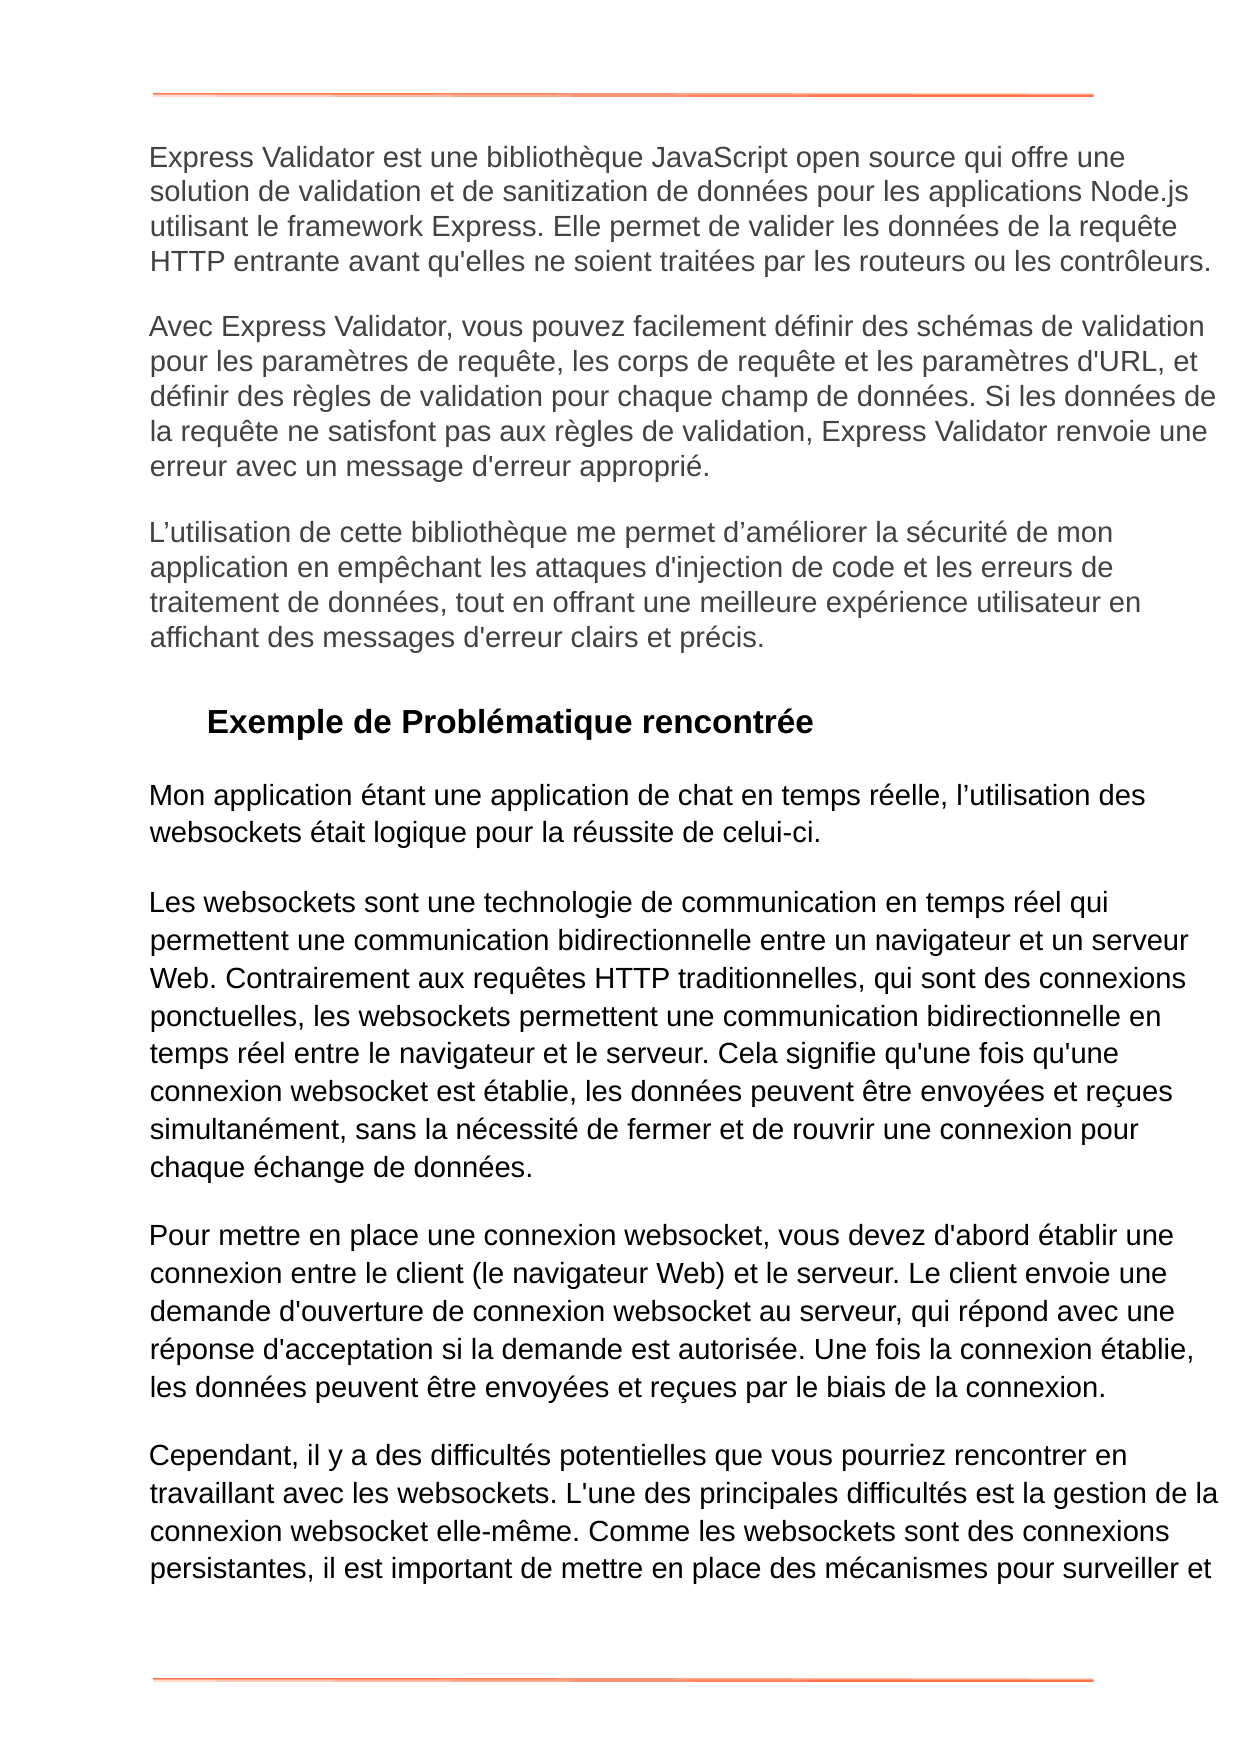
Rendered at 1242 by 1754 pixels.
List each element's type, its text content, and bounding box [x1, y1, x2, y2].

text Avec Express Validator, vous pouvez facilement définir des schémas de validation pour les paramètres de requête, les corps de requête et les paramètres d'URL, et définir des règles de validation pour chaque champ de données. Si les données de la requête ne satisfont pas aux règles de validation, Express Validator renvoie une erreur avec un message d'erreur approprié. [148, 309, 1231, 482]
picture [153, 93, 1094, 97]
text Pour mettre en place une connexion websocket, vous devez d'abord établir une connexion entre le client (le navigateur Web) et le serveur. Le client envoie une demande d'ouverture de connexion websocket au serveur, qui répond avec une réponse d'acceptation si la demande est autorisée. Une fois la connexion établie, les données peuvent être envoyées et reçues par le biais de la connexion. [148, 1218, 1231, 1403]
text Express Validator est une bibliothèque JavaScript open source qui offre une solution de validation et de sanitization de données pour les applications Node.js utilisant le framework Express. Elle permet de valider les données de la requête HTTP entrante avant qu'elles ne soient traitées par les routeurs ou les contrôleurs. [148, 139, 1231, 277]
subtitle Exemple de Problématique rencontrée [207, 703, 1241, 741]
picture [153, 1678, 1094, 1682]
text Mon application étant une application de chat en temps réelle, l’utilisation des websockets était logique pour la réussite de celui-ci. [148, 777, 1231, 849]
text L’utilisation de cette bibliothèque me permet d’améliorer la sécurité de mon application en empêchant les attaques d'injection de code et les erreurs de traitement de données, tout en offrant une meilleure expérience utilisateur en affichant des messages d'erreur clairs et précis. [148, 515, 1231, 653]
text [148, 1438, 1231, 1585]
text Les websockets sont une technologie de communication en temps réel qui permettent une communication bidirectionnelle entre un navigateur et un serveur Web. Contrairement aux requêtes HTTP traditionnelles, qui sont des connexions ponctuelles, les websockets permettent une communication bidirectionnelle en temps réel entre le navigateur et le serveur. Cela signifie qu'une fois qu'une connexion websocket est établie, les données peuvent être envoyées et reçues simultanément, sans la nécessité de fermer et de rouvrir une connexion pour chaque échange de données. [148, 885, 1231, 1183]
